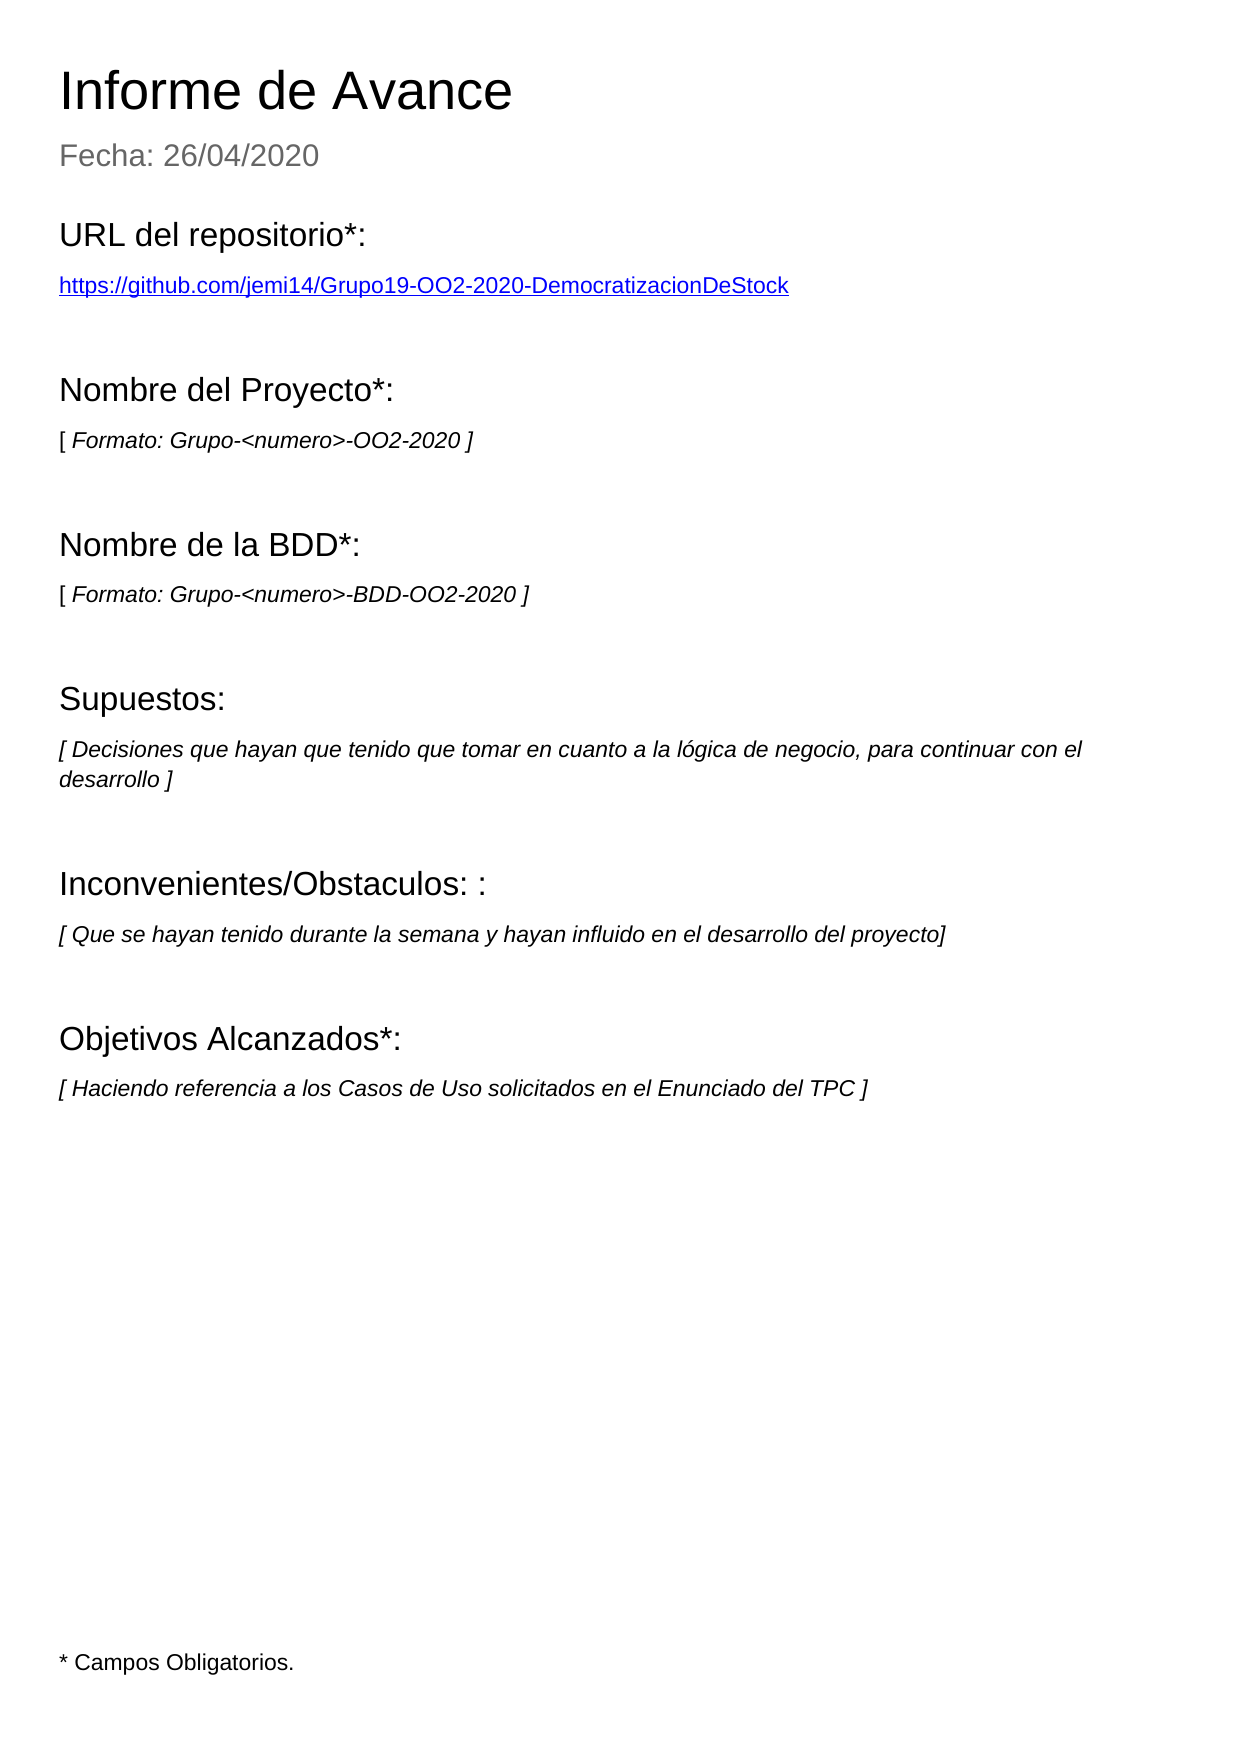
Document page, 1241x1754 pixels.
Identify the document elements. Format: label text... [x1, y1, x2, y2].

subtitle Supuestos: [59, 679, 1181, 718]
subtitle Objetivos Alcanzados*: [59, 1019, 1181, 1057]
text [ Formato: Grupo-<numero>-BDD-OO2-2020 ] [59, 581, 1181, 608]
subtitle Nombre del Proyecto*: [59, 370, 1181, 408]
subtitle Inconvenientes/Obstaculos: : [59, 864, 1181, 902]
text https://github.com/jemi14/Grupo19-OO2-2020-DemocratizacionDeStock [59, 272, 1181, 298]
subtitle Fecha: 26/04/2020 [59, 137, 1181, 173]
text [ Decisiones que hayan que tenido que tomar en cuanto a la lógica de negocio, para continuar con el desarrollo ] [59, 736, 1181, 792]
subtitle URL del repositorio*: [59, 216, 1181, 254]
text [ Haciendo referencia a los Casos de Uso solicitados en el Enunciado del TPC ] [59, 1075, 1181, 1102]
title Informe de Avance [59, 59, 1181, 121]
text [ Que se hayan tenido durante la semana y hayan influido en el desarrollo del proyecto] [59, 921, 1181, 947]
text [ Formato: Grupo-<numero>-OO2-2020 ] [59, 427, 1181, 453]
subtitle Nombre de la BDD*: [59, 525, 1181, 563]
